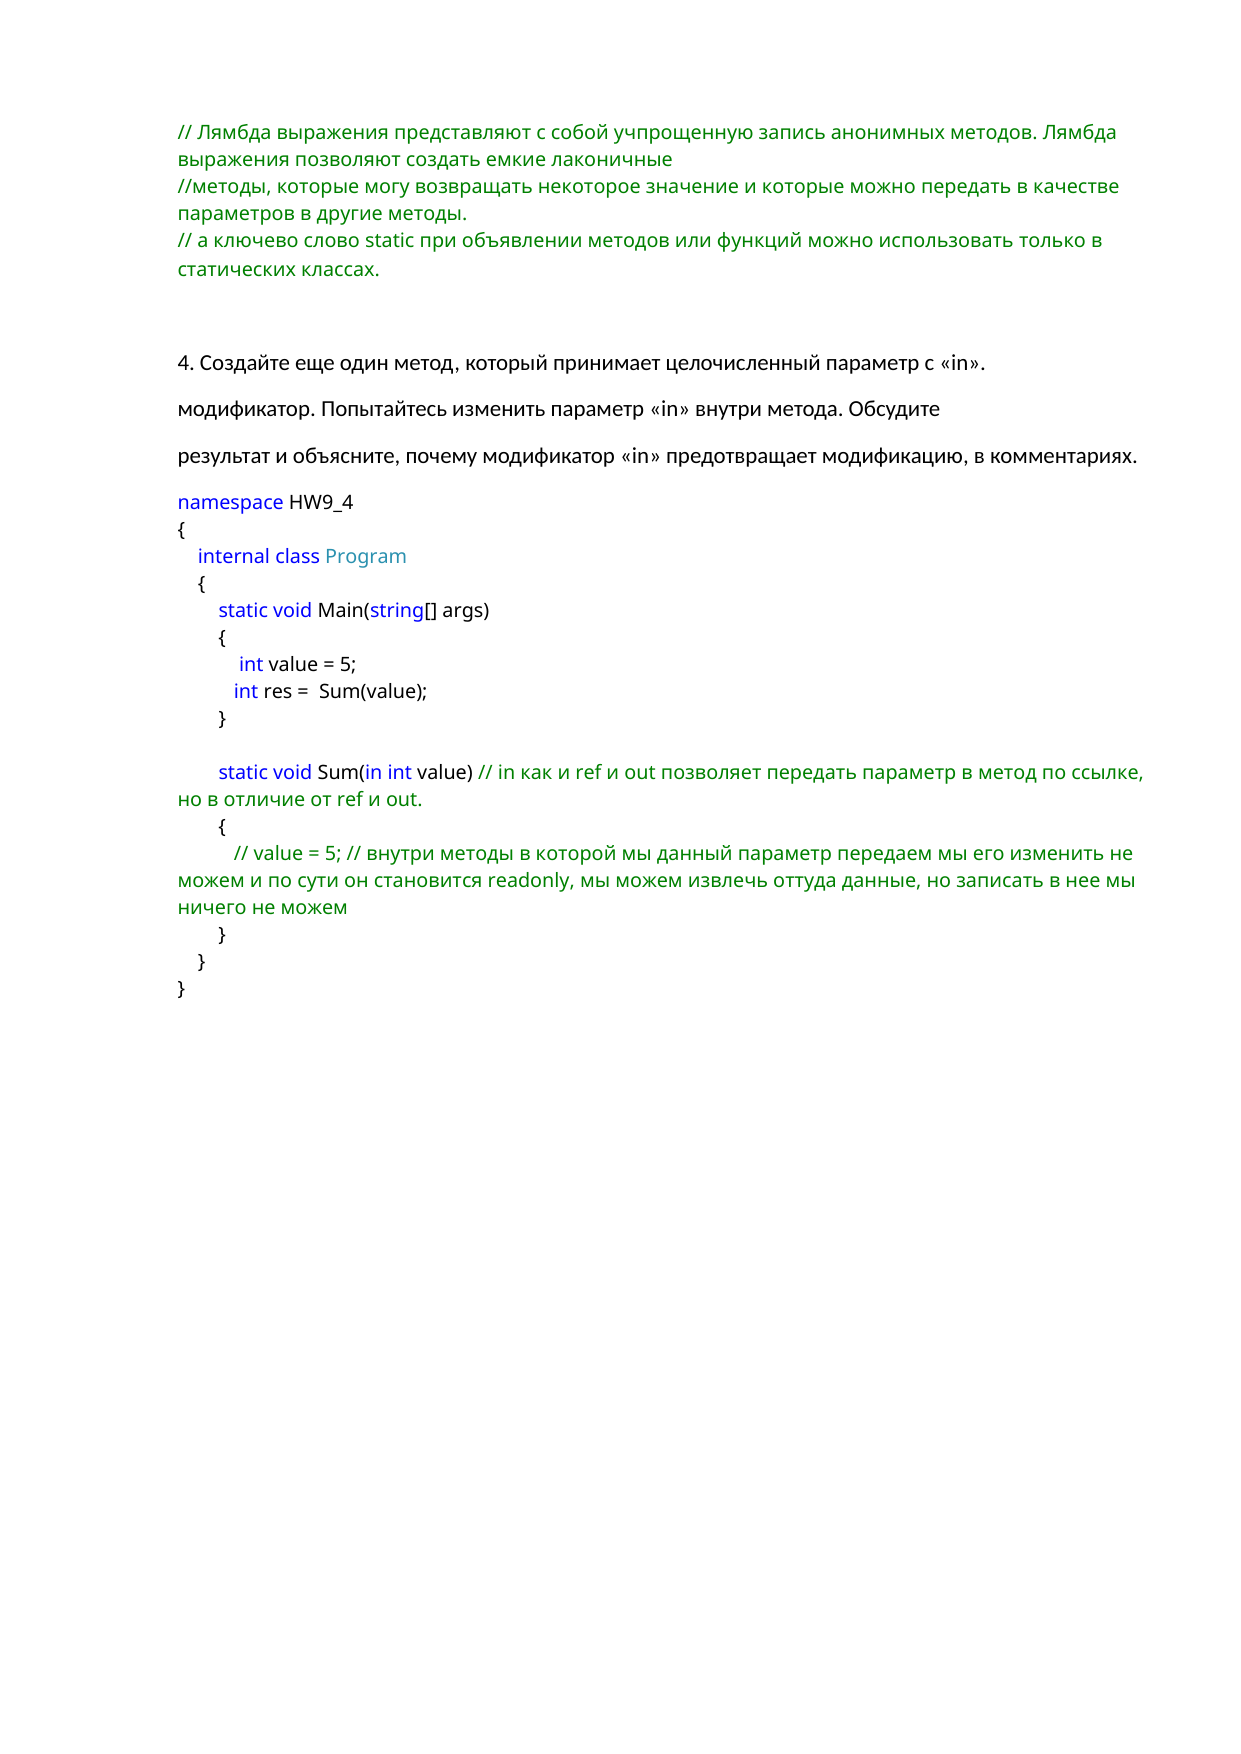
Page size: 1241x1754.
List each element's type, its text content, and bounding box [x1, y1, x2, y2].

text } [177, 704, 1152, 731]
text результат и объясните, почему модификатор «in» предотвращает модификацию, в комментариях. [177, 441, 1152, 469]
text { [177, 515, 1152, 542]
text //методы, которые могу возвращать некоторое значение и которые можно передать в качестве параметров в другие методы. [177, 172, 1152, 226]
text namespace HW9_4 [177, 488, 1152, 515]
text static void Sum(in int value) // in как и ref и out позволяет передать параметр в метод по ссылке, но в отличие от ref и out. [177, 758, 1152, 812]
text } [177, 920, 1152, 947]
text } [177, 974, 1152, 1001]
text } [177, 947, 1152, 974]
text int value = 5; [177, 650, 1152, 677]
text модификатор. Попытайтесь изменить параметр «in» внутри метода. Обсудите [177, 394, 1152, 423]
text { [177, 569, 1152, 596]
text 4. Создайте еще один метод, который принимает целочисленный параметр с «in». [177, 348, 1152, 376]
text // а ключево слово static при объявлении методов или функций можно использовать только в статических классах. [177, 226, 1152, 282]
text int res = Sum(value); [177, 677, 1152, 704]
text // Лямбда выражения представляют с собой учпрощенную запись анонимных методов. Лямбда выражения позволяют создать емкие лаконичные [177, 118, 1152, 172]
text static void Main(string[] args) [177, 596, 1152, 623]
text // value = 5; // внутри методы в которой мы данный параметр передаем мы его изменить не можем и по сути он становится readonly, мы можем извлечь оттуда данные, но записать в нее мы ничего не можем [177, 839, 1152, 920]
text internal class Program [177, 542, 1152, 569]
text { [177, 812, 1152, 839]
text { [177, 623, 1152, 650]
